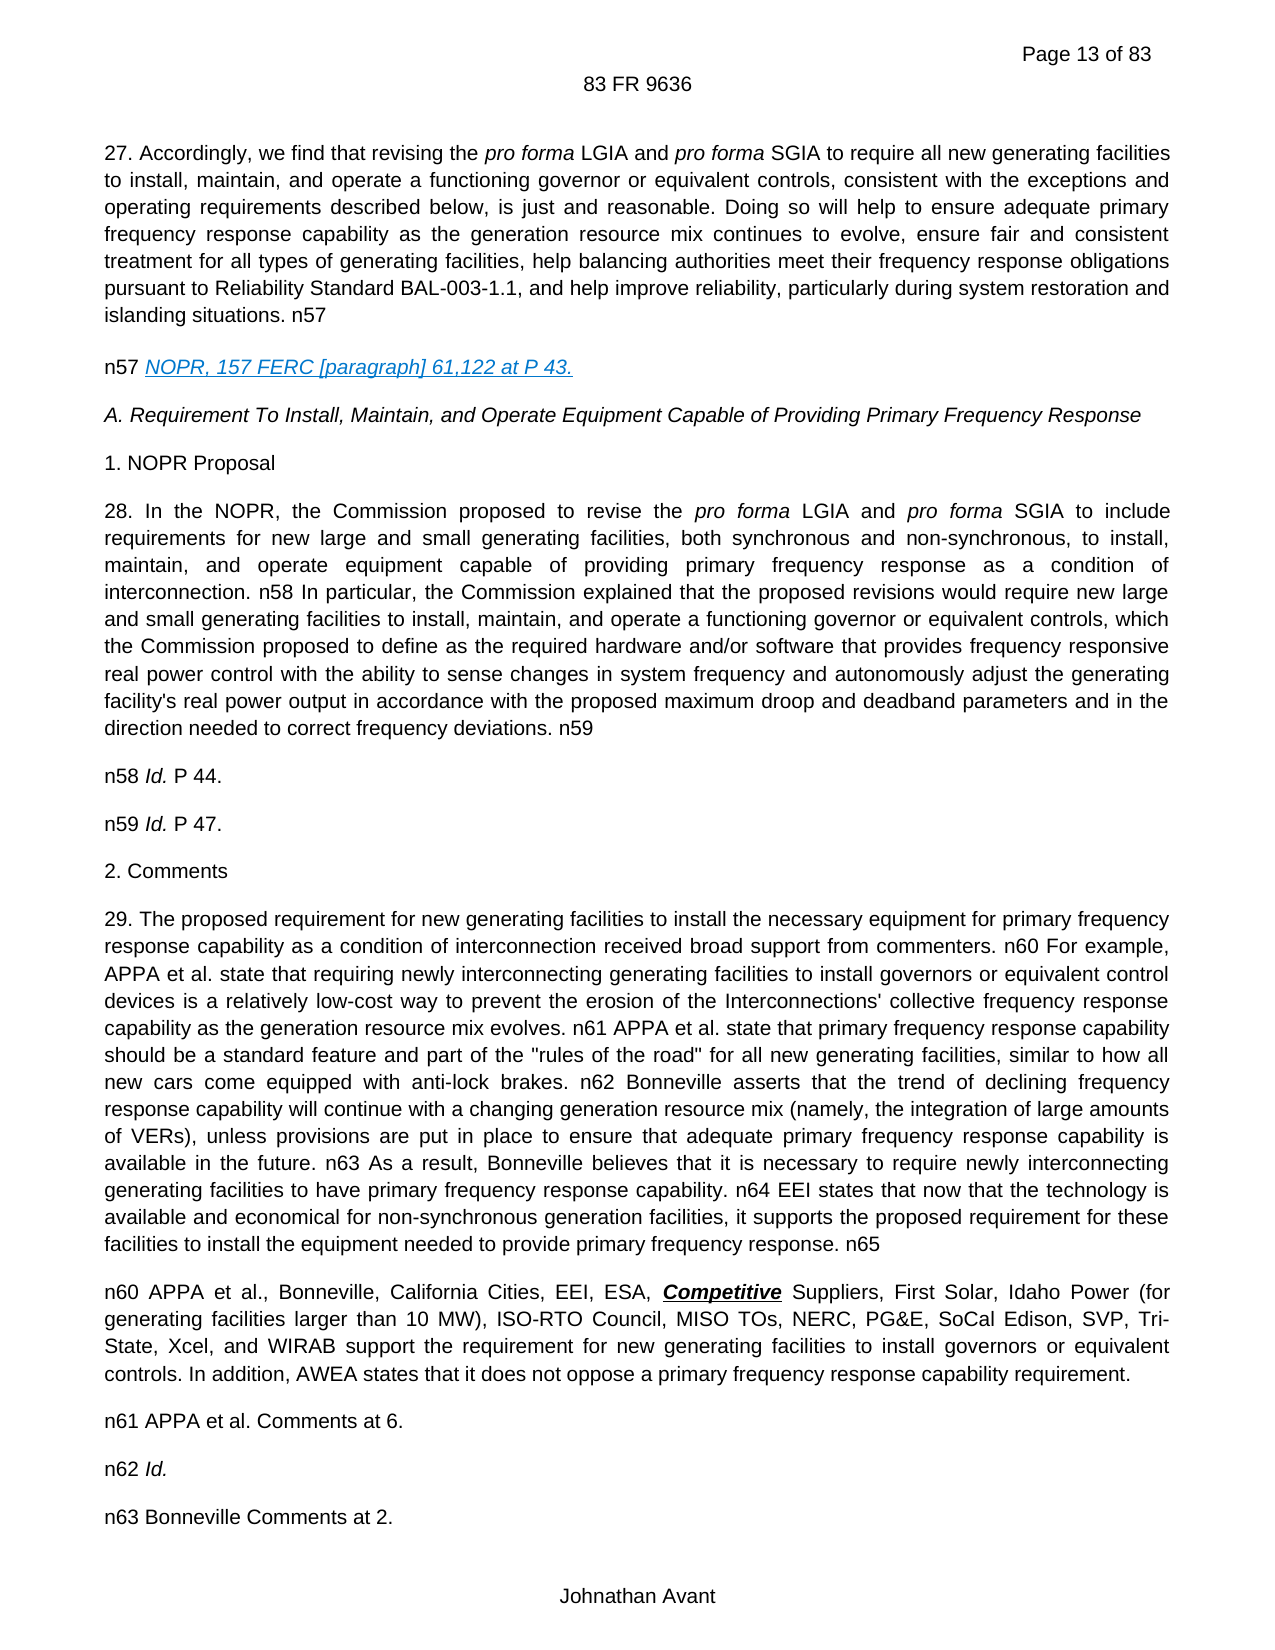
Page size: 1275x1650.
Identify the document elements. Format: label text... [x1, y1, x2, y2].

text 27. Accordingly, we find that revising the pro forma LGIA and pro forma SGIA to require all new generating facilities to install, maintain, and operate a functioning governor or equivalent controls, consistent with the exceptions and operating requirements described below, is just and reasonable. Doing so will help to ensure adequate primary frequency response capability as the generation resource mix continues to evolve, ensure fair and consistent treatment for all types of generating facilities, help balancing authorities meet their frequency response obligations pursuant to Reliability Standard BAL-003-1.1, and help improve reliability, particularly during system restoration and islanding situations. n57 [104, 137, 1171, 327]
text n62 Id. [104, 1454, 1171, 1481]
text 28. In the NOPR, the Commission proposed to revise the pro forma LGIA and pro forma SGIA to include requirements for new large and small generating facilities, both synchronous and non-synchronous, to install, maintain, and operate equipment capable of providing primary frequency response as a condition of interconnection. n58 In particular, the Commission explained that the proposed revisions would require new large and small generating facilities to install, maintain, and operate a functioning governor or equivalent controls, which the Commission proposed to define as the required hardware and/or software that provides frequency responsive real power control with the ability to sense changes in system frequency and autonomously adjust the generating facility's real power output in accordance with the proposed maximum droop and deadband parameters and in the direction needed to correct frequency deviations. n59 [104, 496, 1171, 739]
text 2. Comments [104, 856, 1171, 883]
text 29. The proposed requirement for new generating facilities to install the necessary equipment for primary frequency response capability as a condition of interconnection received broad support from commenters. n60 For example, APPA et al. state that requiring newly interconnecting generating facilities to install governors or equivalent control devices is a relatively low-cost way to prevent the erosion of the Interconnections' collective frequency response capability as the generation resource mix evolves. n61 APPA et al. state that primary frequency response capability should be a standard feature and part of the "rules of the road" for all new generating facilities, similar to how all new cars come equipped with anti-lock brakes. n62 Bonneville asserts that the trend of declining frequency response capability will continue with a changing generation resource mix (namely, the integration of large amounts of VERs), unless provisions are put in place to ensure that adequate primary frequency response capability is available in the future. n63 As a result, Bonneville believes that it is necessary to require newly interconnecting generating facilities to have primary frequency response capability. n64 EEI states that now that the technology is available and economical for non-synchronous generation facilities, it supports the proposed requirement for these facilities to install the equipment needed to provide primary frequency response. n65 [104, 904, 1171, 1256]
text 1. NOPR Proposal [104, 448, 1171, 475]
text n59 Id. P 47. [104, 808, 1171, 835]
text n61 APPA et al. Comments at 6. [104, 1406, 1171, 1433]
text A. Requirement To Install, Maintain, and Operate Equipment Capable of Providing Primary Frequency Response [104, 400, 1171, 427]
text n60 APPA et al., Bonneville, California Cities, EEI, ESA, Competitive Suppliers, First Solar, Idaho Power (for generating facilities larger than 10 MW), ISO-RTO Council, MISO TOs, NERC, PG&E, SoCal Edison, SVP, Tri-State, Xcel, and WIRAB support the requirement for new generating facilities to install governors or equivalent controls. In addition, AWEA states that it does not oppose a primary frequency response capability requirement. [104, 1277, 1171, 1385]
text n58 Id. P 44. [104, 760, 1171, 787]
text n57 NOPR, 157 FERC [paragraph] 61,122 at P 43. [104, 352, 1171, 379]
text n63 Bonneville Comments at 2. [104, 1502, 1171, 1529]
